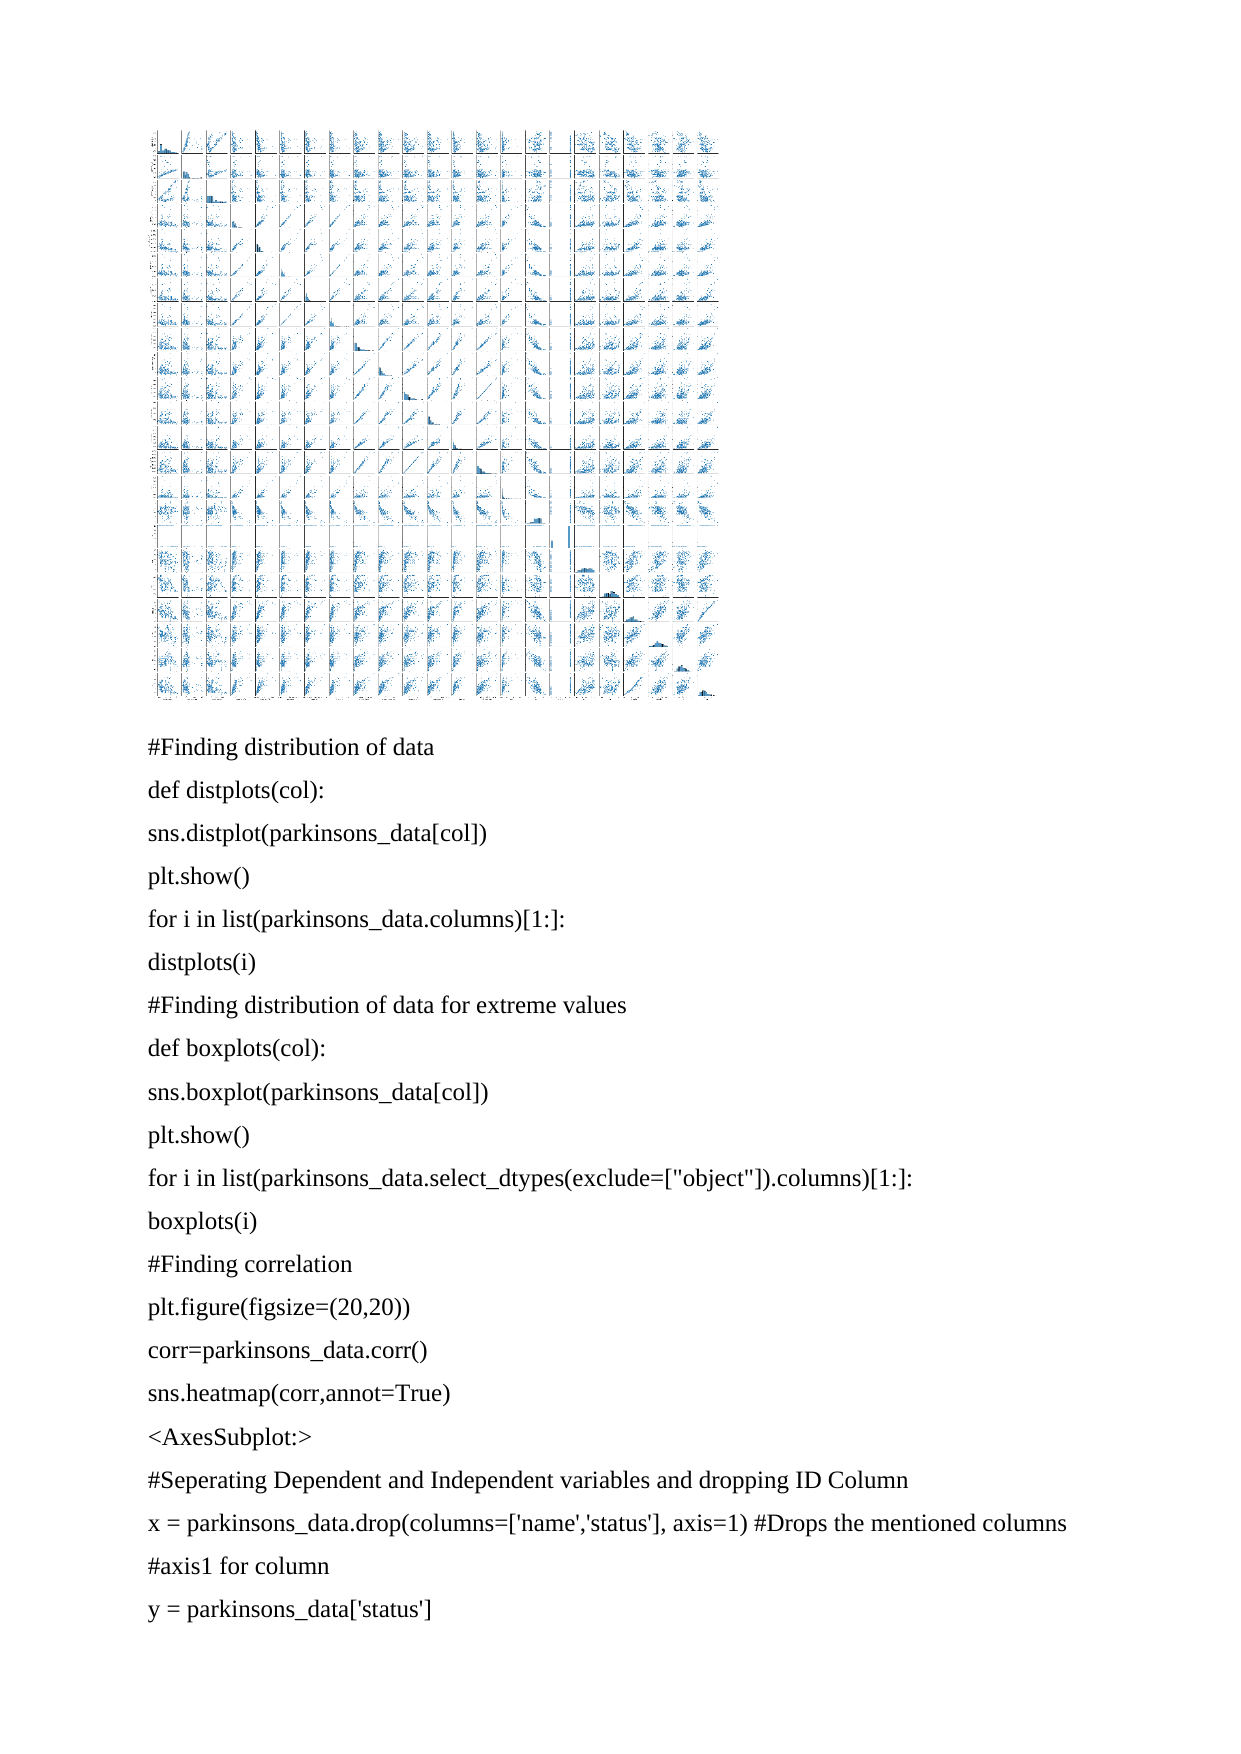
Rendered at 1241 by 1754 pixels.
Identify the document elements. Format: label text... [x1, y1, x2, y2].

text for i in list(parkinsons_data.columns)[1:]: [148, 904, 1122, 933]
text plt.show() [148, 1120, 1122, 1148]
text plt.figure(figsize=(20,20)) [148, 1292, 1122, 1321]
text sns.heatmap(corr,annot=True) [148, 1378, 1122, 1407]
text def boxplots(col): [148, 1033, 1122, 1062]
text #Seperating Dependent and Independent variables and dropping ID Column [148, 1465, 1122, 1493]
text #Finding correlation [148, 1249, 1122, 1278]
text #Finding distribution of data for extreme values [148, 990, 1122, 1019]
text distplots(i) [148, 947, 1122, 976]
text boxplots(i) [148, 1206, 1122, 1235]
text #Finding distribution of data [148, 732, 1122, 760]
text sns.distplot(parkinsons_data[col]) [148, 818, 1122, 847]
text x = parkinsons_data.drop(columns=['name','status'], axis=1) #Drops the mentioned columns #axis1 for column [148, 1508, 1122, 1580]
text plt.show() [148, 861, 1122, 890]
text sns.boxplot(parkinsons_data[col]) [148, 1077, 1122, 1105]
text def distplots(col): [148, 775, 1122, 803]
text corr=parkinsons_data.corr() [148, 1335, 1122, 1364]
picture [147, 130, 719, 701]
text <AxesSubplot:> [148, 1422, 1122, 1450]
text for i in list(parkinsons_data.select_dtypes(exclude=["object"]).columns)[1:]: [148, 1163, 1122, 1192]
text y = parkinsons_data['status'] [148, 1594, 1122, 1623]
